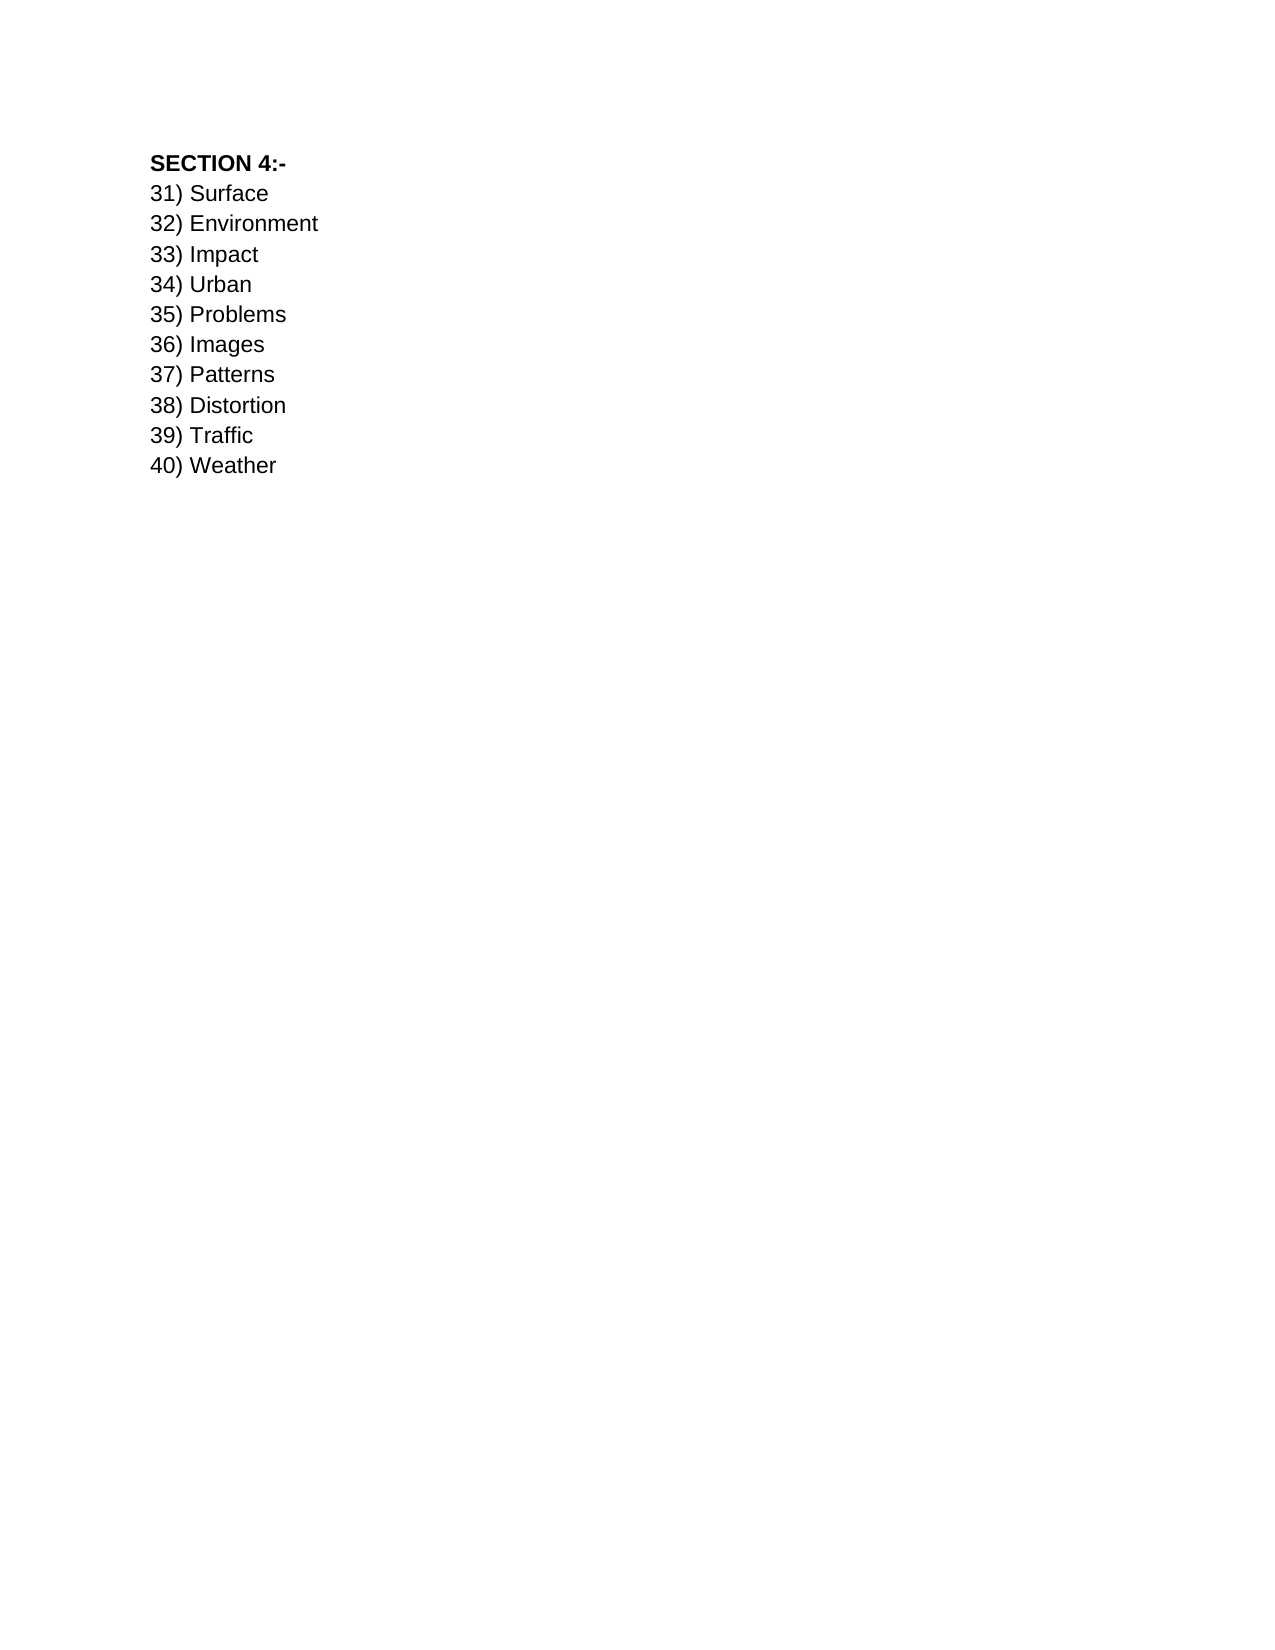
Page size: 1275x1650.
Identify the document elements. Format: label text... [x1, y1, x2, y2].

text 34) Urban [150, 271, 1125, 297]
text 33) Impact [150, 241, 1125, 267]
text 38) Distortion [150, 392, 1125, 418]
text 40) Weather [150, 452, 1125, 478]
text 39) Traffic [150, 422, 1125, 448]
text SECTION 4:- [150, 150, 1125, 176]
list Surface [150, 180, 1125, 207]
text 37) Patterns [150, 361, 1125, 388]
text 35) Problems [150, 301, 1125, 327]
text 32) Environment [150, 210, 1125, 237]
text 36) Images [150, 331, 1125, 358]
